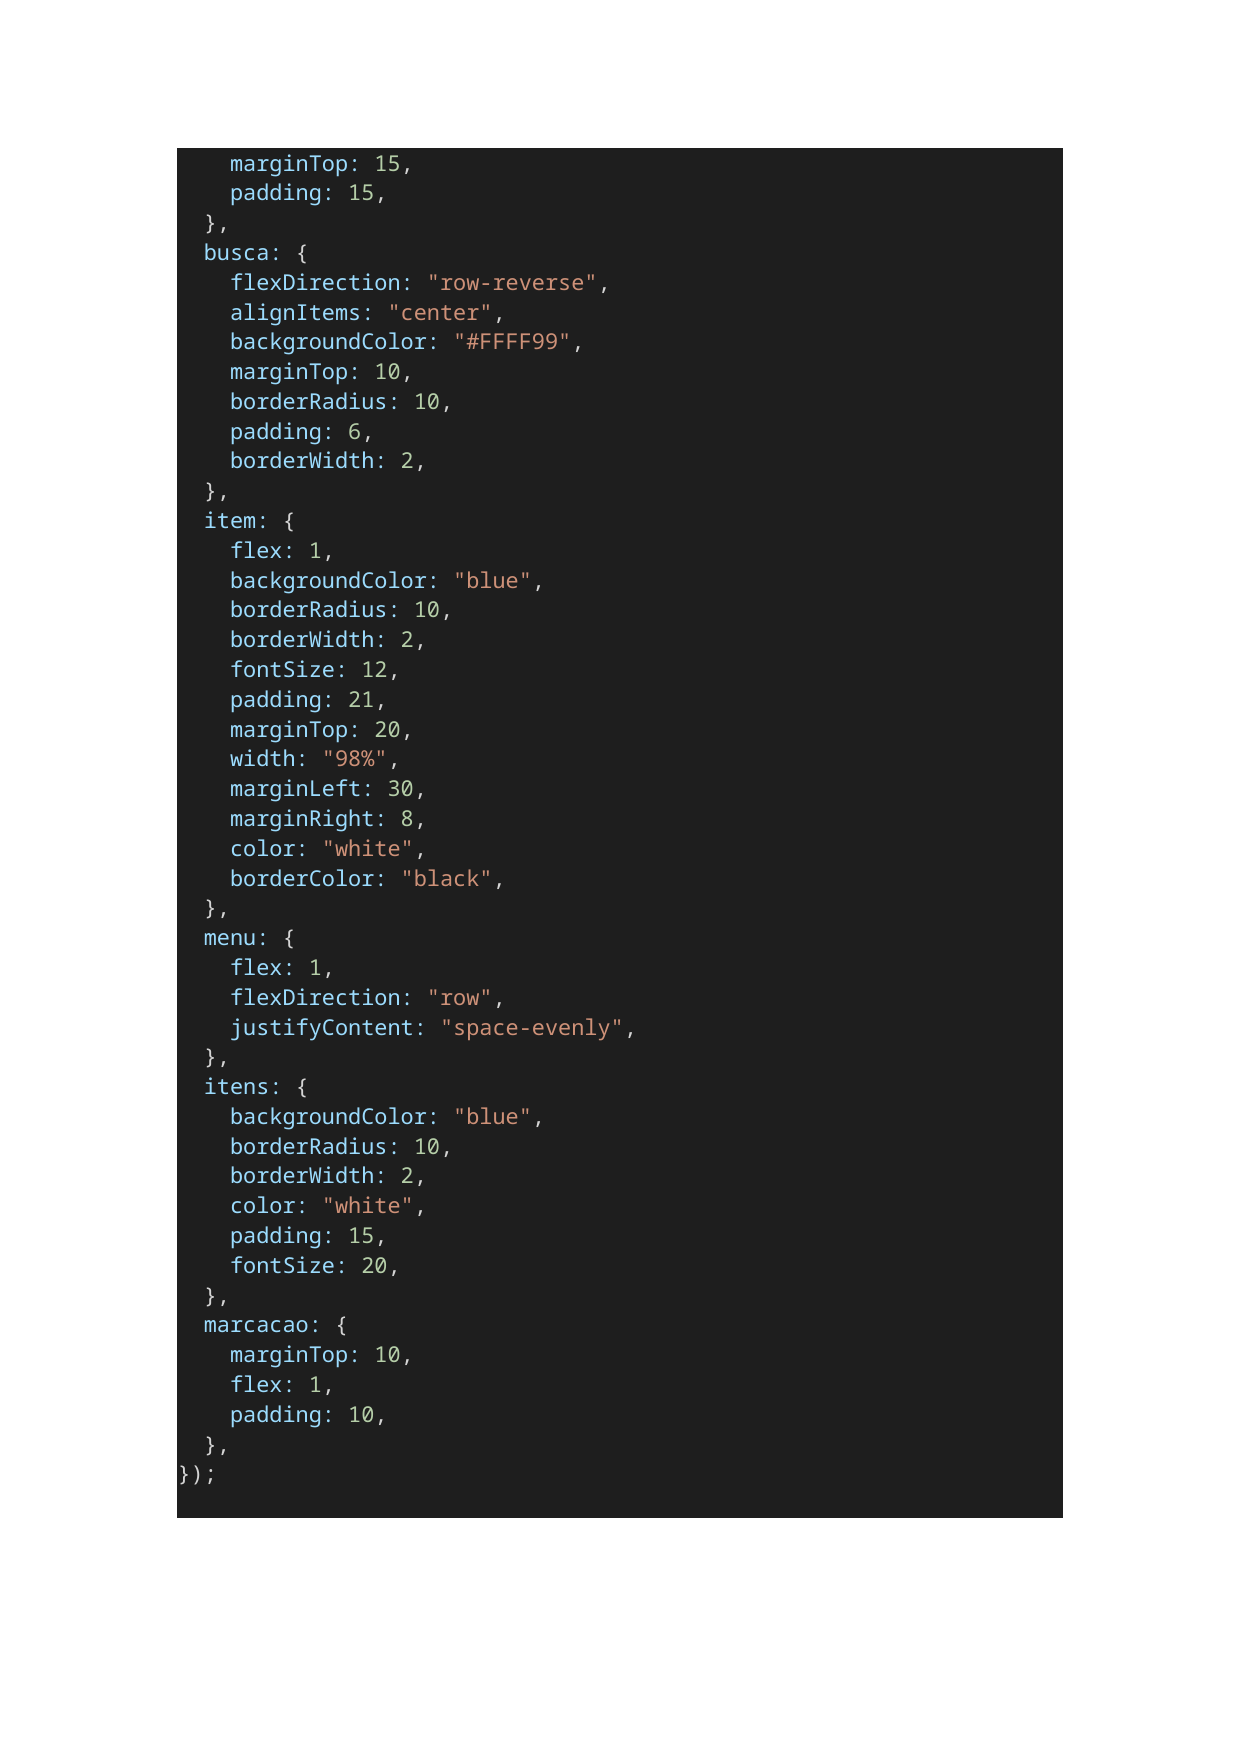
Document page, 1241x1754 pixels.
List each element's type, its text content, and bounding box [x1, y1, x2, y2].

text marginLeft: 30, [177, 773, 1063, 803]
text flex: 1, [177, 952, 1063, 982]
text padding: 15, [177, 177, 1063, 207]
text flex: 1, [177, 1369, 1063, 1399]
text marginRight: 8, [177, 803, 1063, 833]
text marginTop: 10, [177, 356, 1063, 386]
text borderColor: "black", [177, 863, 1063, 892]
text }, [177, 1041, 1063, 1071]
text busca: { [177, 237, 1063, 267]
text color: "white", [177, 833, 1063, 863]
text }, [177, 1429, 1063, 1458]
text borderRadius: 10, [177, 386, 1063, 416]
text item: { [177, 505, 1063, 535]
text marcacao: { [177, 1309, 1063, 1339]
text padding: 6, [177, 416, 1063, 446]
text }, [177, 475, 1063, 505]
text borderWidth: 2, [177, 446, 1063, 475]
text borderRadius: 10, [177, 594, 1063, 624]
text fontSize: 12, [177, 654, 1063, 684]
text flexDirection: "row-reverse", [177, 267, 1063, 297]
text backgroundColor: "#FFFF99", [177, 326, 1063, 356]
text flex: 1, [177, 535, 1063, 565]
text backgroundColor: "blue", [177, 565, 1063, 594]
text padding: 10, [177, 1399, 1063, 1429]
text }, [177, 207, 1063, 237]
text borderWidth: 2, [177, 1161, 1063, 1190]
text menu: { [177, 922, 1063, 952]
text itens: { [177, 1071, 1063, 1101]
text marginTop: 20, [177, 714, 1063, 743]
text }, [177, 892, 1063, 922]
text padding: 15, [177, 1220, 1063, 1250]
text fontSize: 20, [177, 1250, 1063, 1280]
text marginTop: 10, [177, 1339, 1063, 1369]
text justifyContent: "space-evenly", [177, 1012, 1063, 1041]
text backgroundColor: "blue", [177, 1101, 1063, 1131]
text borderWidth: 2, [177, 624, 1063, 654]
text marginTop: 15, [177, 148, 1063, 177]
text }, [177, 1280, 1063, 1309]
text flexDirection: "row", [177, 982, 1063, 1012]
text borderRadius: 10, [177, 1131, 1063, 1161]
text color: "white", [177, 1190, 1063, 1220]
text }); [177, 1458, 1063, 1488]
text padding: 21, [177, 684, 1063, 714]
text alignItems: "center", [177, 297, 1063, 326]
text width: "98%", [177, 743, 1063, 773]
